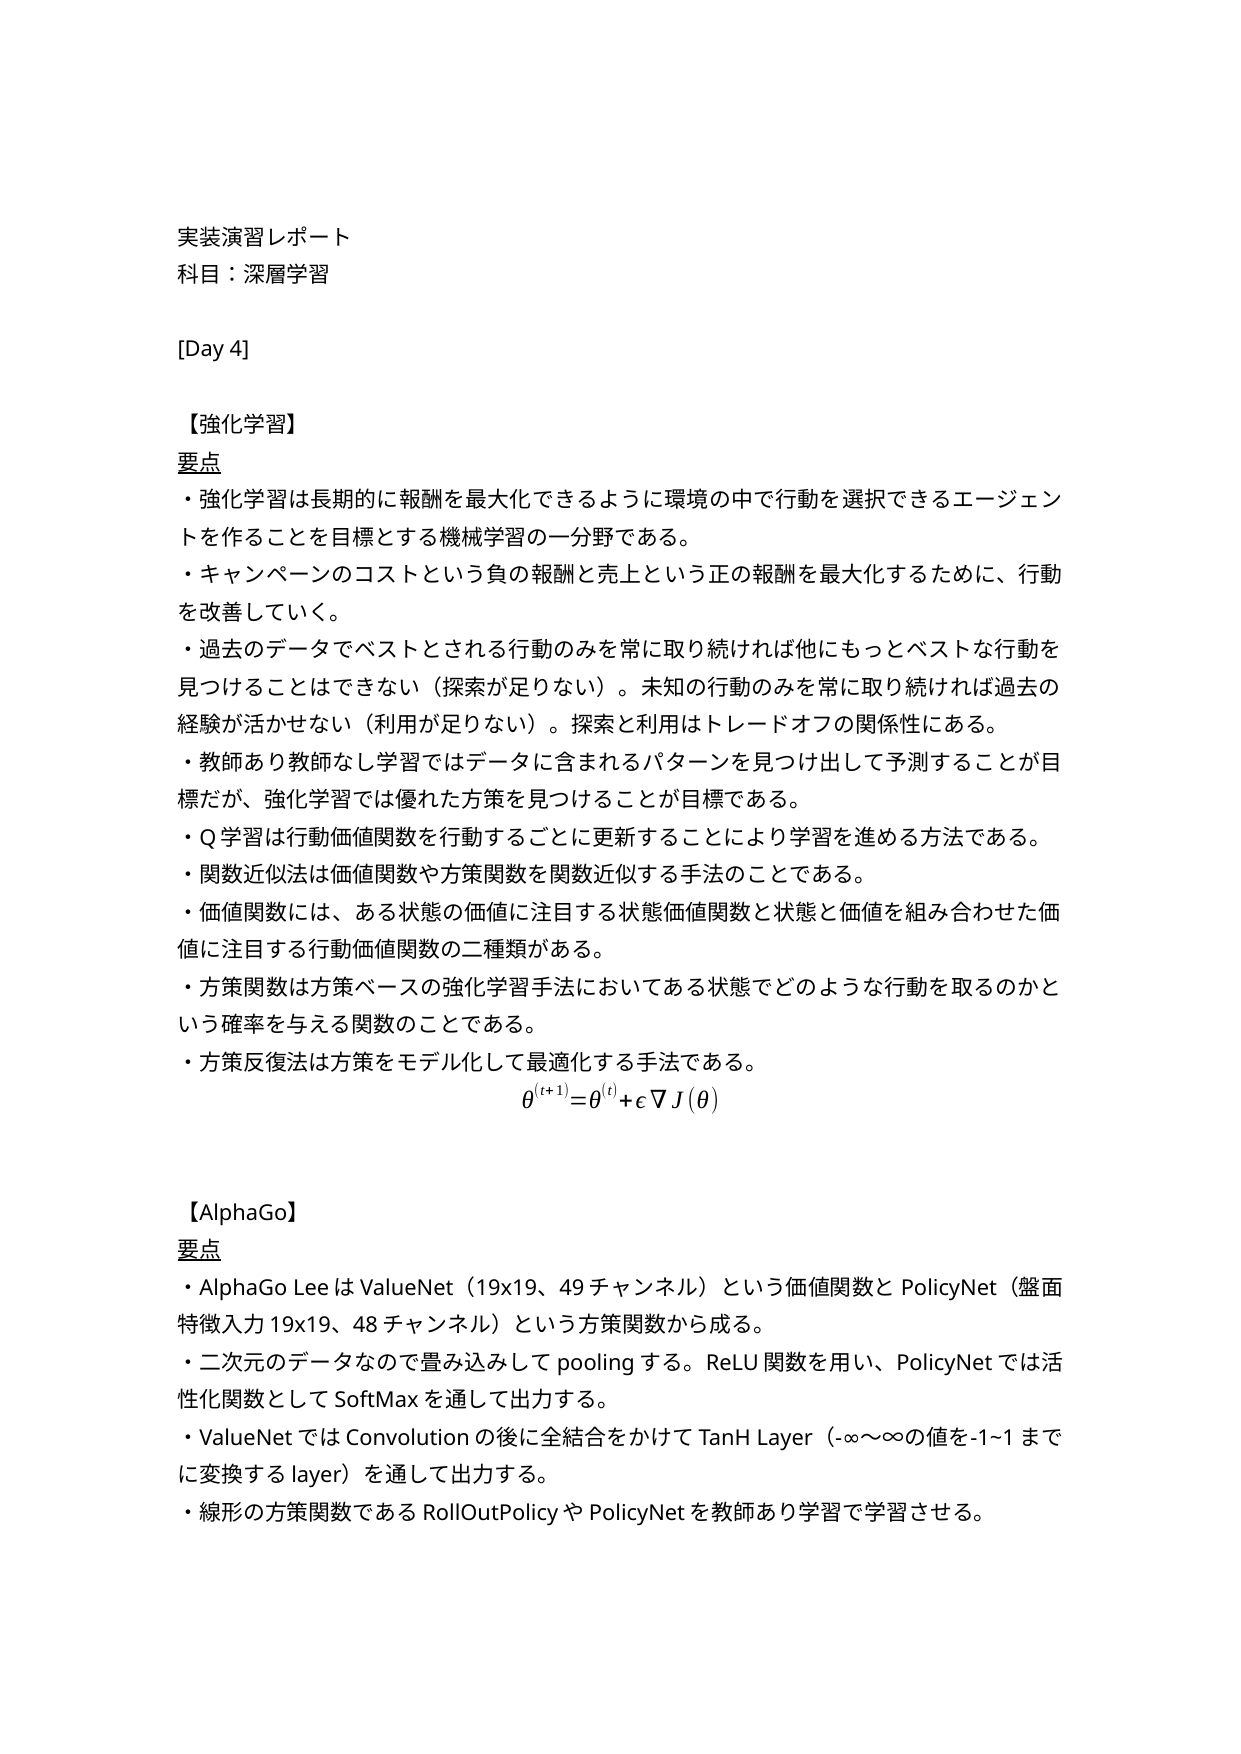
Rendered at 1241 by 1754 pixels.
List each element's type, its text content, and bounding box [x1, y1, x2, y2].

text ・教師あり教師なし学習ではデータに含まれるパターンを見つけ出して予測することが目標だが、強化学習では優れた方策を見つけることが目標である。 [177, 742, 1063, 817]
text ・方策関数は方策ベースの強化学習手法においてある状態でどのような行動を取るのかという確率を与える関数のことである。 [177, 967, 1063, 1042]
text 要点 [177, 442, 1063, 479]
text 科目：深層学習 [177, 254, 1063, 292]
text 要点 [177, 1229, 1063, 1267]
text ・関数近似法は価値関数や方策関数を関数近似する手法のことである。 [177, 854, 1063, 892]
text ・キャンペーンのコストという負の報酬と売上という正の報酬を最大化するために、行動を改善していく。 [177, 554, 1063, 629]
text ・過去のデータでベストとされる行動のみを常に取り続ければ他にもっとベストな行動を見つけることはできない（探索が足りない）。未知の行動のみを常に取り続ければ過去の経験が活かせない（利用が足りない）。探索と利用はトレードオフの関係性にある。 [177, 629, 1063, 742]
text 【AlphaGo】 [177, 1192, 1063, 1229]
text ・二次元のデータなので畳み込みしてpoolingする。ReLU関数を用い、PolicyNetでは活性化関数としてSoftMaxを通して出力する。 [177, 1342, 1063, 1417]
text [Day 4] [177, 329, 1063, 367]
text ・方策反復法は方策をモデル化して最適化する手法である。 [177, 1042, 1063, 1079]
text ・ValueNetではConvolutionの後に全結合をかけてTanH Layer（-∞〜∞の値を-1~1までに変換するlayer）を通して出力する。 [177, 1417, 1063, 1492]
text 実装演習レポート [177, 217, 1063, 254]
text ・価値関数には、ある状態の価値に注目する状態価値関数と状態と価値を組み合わせた価値に注目する行動価値関数の二種類がある。 [177, 892, 1063, 967]
text ・Q学習は行動価値関数を行動するごとに更新することにより学習を進める方法である。 [177, 817, 1063, 854]
text ・線形の方策関数であるRollOutPolicyやPolicyNetを教師あり学習で学習させる。 [177, 1492, 1063, 1529]
text ・AlphaGo LeeはValueNet（19x19、49チャンネル）という価値関数とPolicyNet（盤面特徴入力19x19、48チャンネル）という方策関数から成る。 [177, 1267, 1063, 1342]
text 【強化学習】 [177, 404, 1063, 442]
text ・強化学習は長期的に報酬を最大化できるように環境の中で行動を選択できるエージェントを作ることを目標とする機械学習の一分野である。 [177, 479, 1063, 554]
